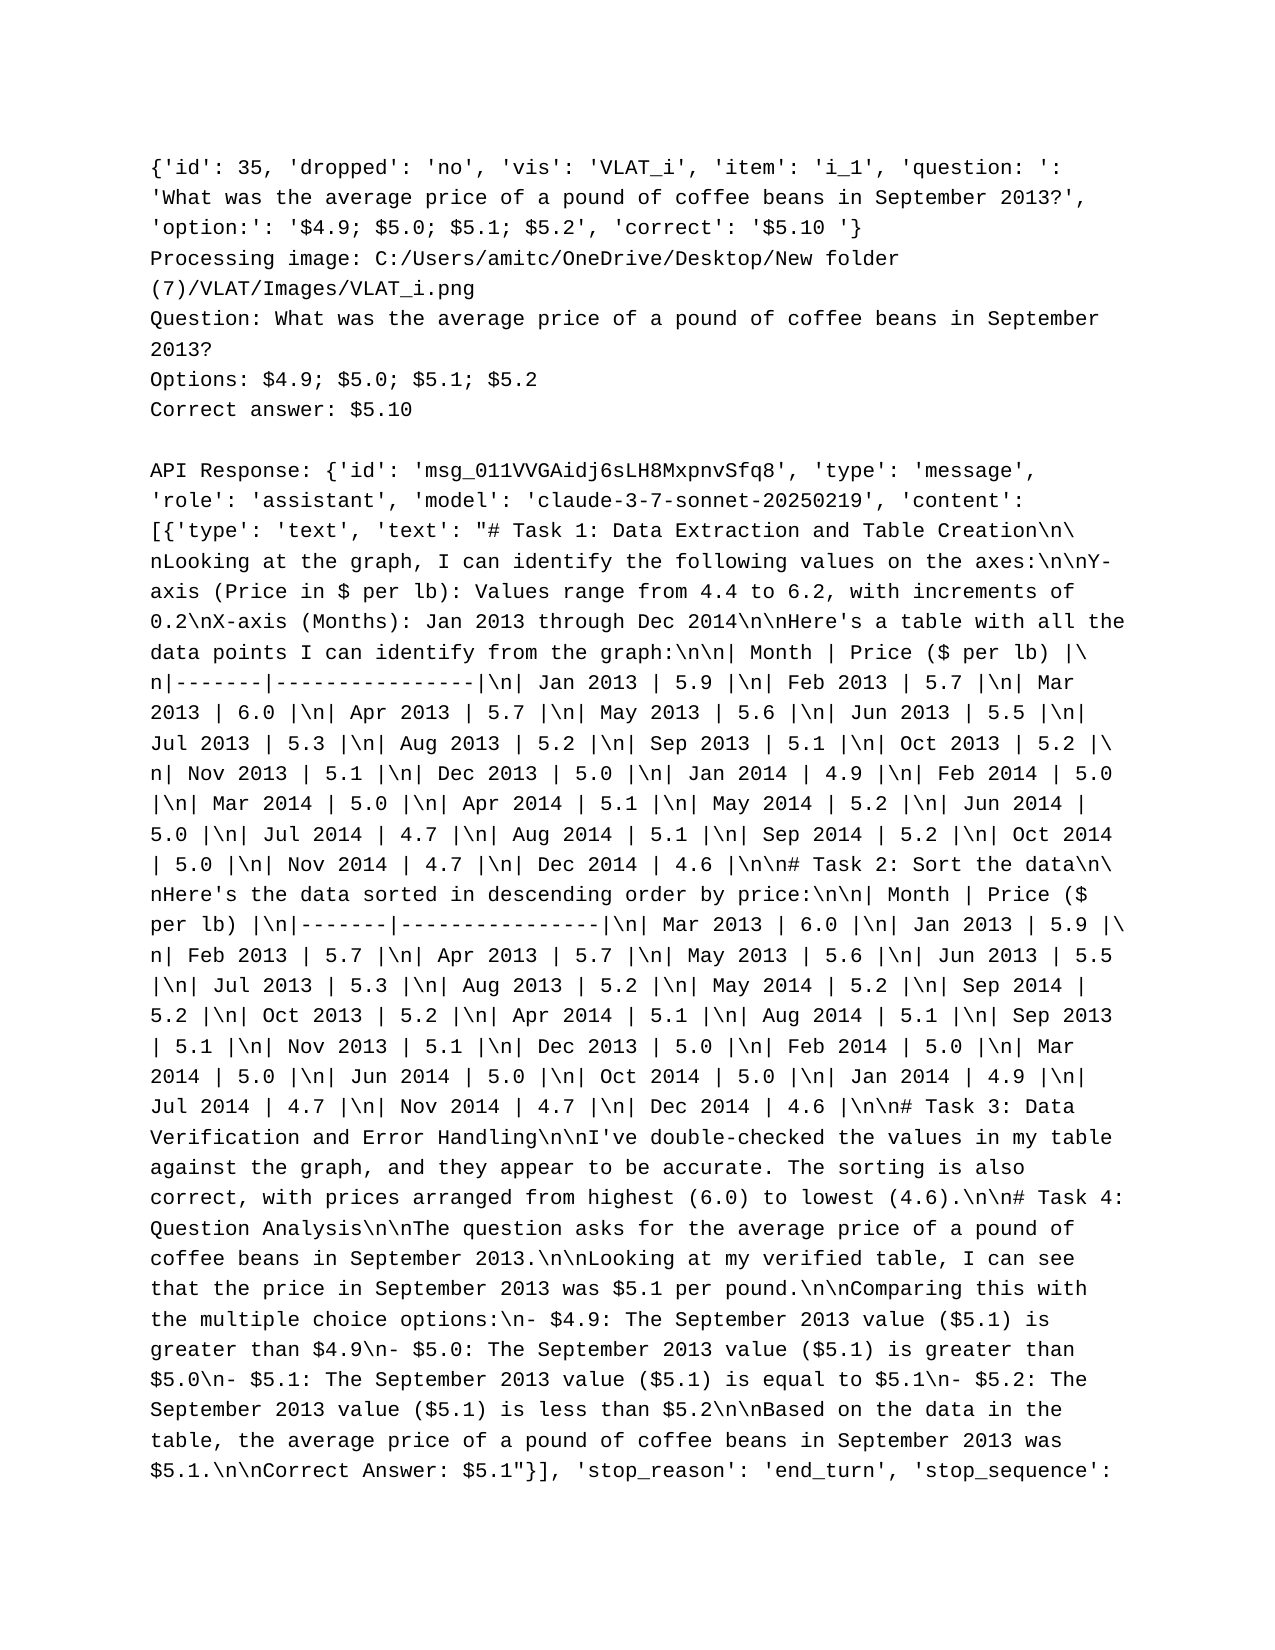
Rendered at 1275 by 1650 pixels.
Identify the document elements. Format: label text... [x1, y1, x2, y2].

text Options: $4.9; $5.0; $5.1; $5.2 [150, 362, 1125, 392]
text Processing image: C:/Users/amitc/OneDrive/Desktop/New folder (7)/VLAT/Images/VLAT_i.png [150, 241, 1125, 302]
text Question: What was the average price of a pound of coffee beans in September 2013? [150, 302, 1125, 362]
text {'id': 35, 'dropped': 'no', 'vis': 'VLAT_i', 'item': 'i_1', 'question: ': 'What was the average price of a pound of coffee beans in September 2013?', 'option:': '$4.9; $5.0; $5.1; $5.2', 'correct': '$5.10 '} [150, 150, 1125, 241]
text Correct answer: $5.10 [150, 392, 1125, 423]
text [150, 453, 1125, 1484]
